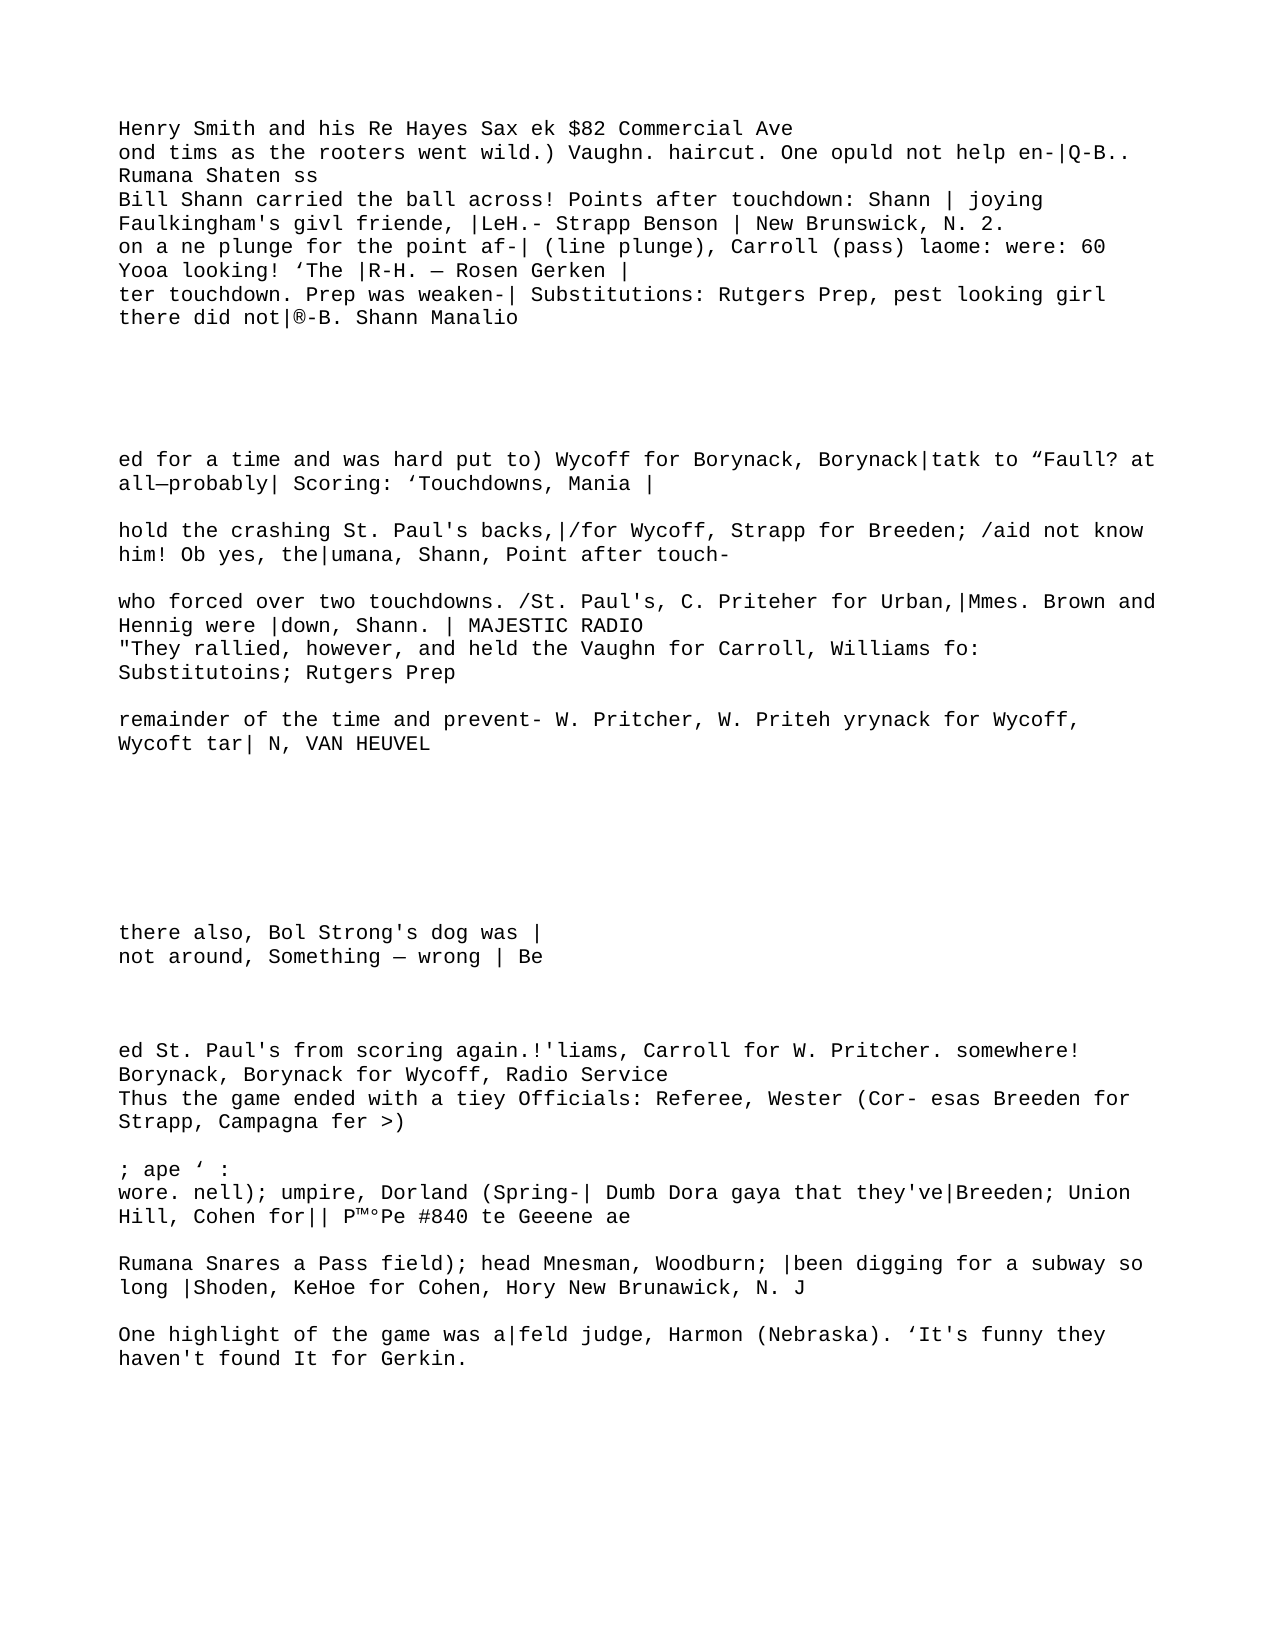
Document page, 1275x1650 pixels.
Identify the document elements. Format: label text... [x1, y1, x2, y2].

text ond tims as the rooters went wild.) Vaughn. haircut. One opuld not help en-|Q-B.. Rumana Shaten ss [118, 142, 1157, 189]
text Thus the game ended with a tiey Officials: Referee, Wester (Cor- esas Breeden for Strapp, Campagna fer >) [118, 1088, 1157, 1135]
text One highlight of the game was a|feld judge, Harmon (Nebraska). ‘It's funny they haven't found It for Gerkin. [118, 1324, 1157, 1371]
text Rumana Snares a Pass field); head Mnesman, Woodburn; |been digging for a subway so long |Shoden, KeHoe for Cohen, Hory New Brunawick, N. J [118, 1253, 1157, 1300]
text wore. nell); umpire, Dorland (Spring-| Dumb Dora gaya that they've|Breeden; Union Hill, Cohen for|| P™°Pe #840 te Geeene ae [118, 1182, 1157, 1229]
text hold the crashing St. Paul's backs,|/for Wycoff, Strapp for Breeden; /aid not know him! Ob yes, the|umana, Shann, Point after touch- [118, 520, 1157, 567]
text who forced over two touchdowns. /St. Paul's, C. Priteher for Urban,|Mmes. Brown and Hennig were |down, Shann. | MAJESTIC RADIO [118, 591, 1157, 638]
text "They rallied, however, and held the Vaughn for Carroll, Williams fo: Substitutoins; Rutgers Prep [118, 638, 1157, 686]
text there also, Bol Strong's dog was | [118, 922, 1157, 946]
text on a ne plunge for the point af-| (line plunge), Carroll (pass) laome: were: 60 Yooa looking! ‘The |R-H. — Rosen Gerken | [118, 236, 1157, 284]
text Bill Shann carried the ball across! Points after touchdown: Shann | joying Faulkingham's givl friende, |LeH.- Strapp Benson | New Brunswick, N. 2. [118, 189, 1157, 236]
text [118, 118, 1157, 142]
text ed for a time and was hard put to) Wycoff for Borynack, Borynack|tatk to “Faull? at all—probably| Scoring: ‘Touchdowns, Mania | [118, 449, 1157, 496]
text not around, Something — wrong | Be [118, 946, 1157, 969]
text ed St. Paul's from scoring again.!'liams, Carroll for W. Pritcher. somewhere! Borynack, Borynack for Wycoff, Radio Service [118, 1040, 1157, 1088]
text ter touchdown. Prep was weaken-| Substitutions: Rutgers Prep, pest looking girl there did not|®-B. Shann Manalio [118, 284, 1157, 331]
text ; ape ‘ : [118, 1158, 1157, 1182]
text remainder of the time and prevent- W. Pritcher, W. Priteh yrynack for Wycoff, Wycoft tar| N, VAN HEUVEL [118, 709, 1157, 757]
